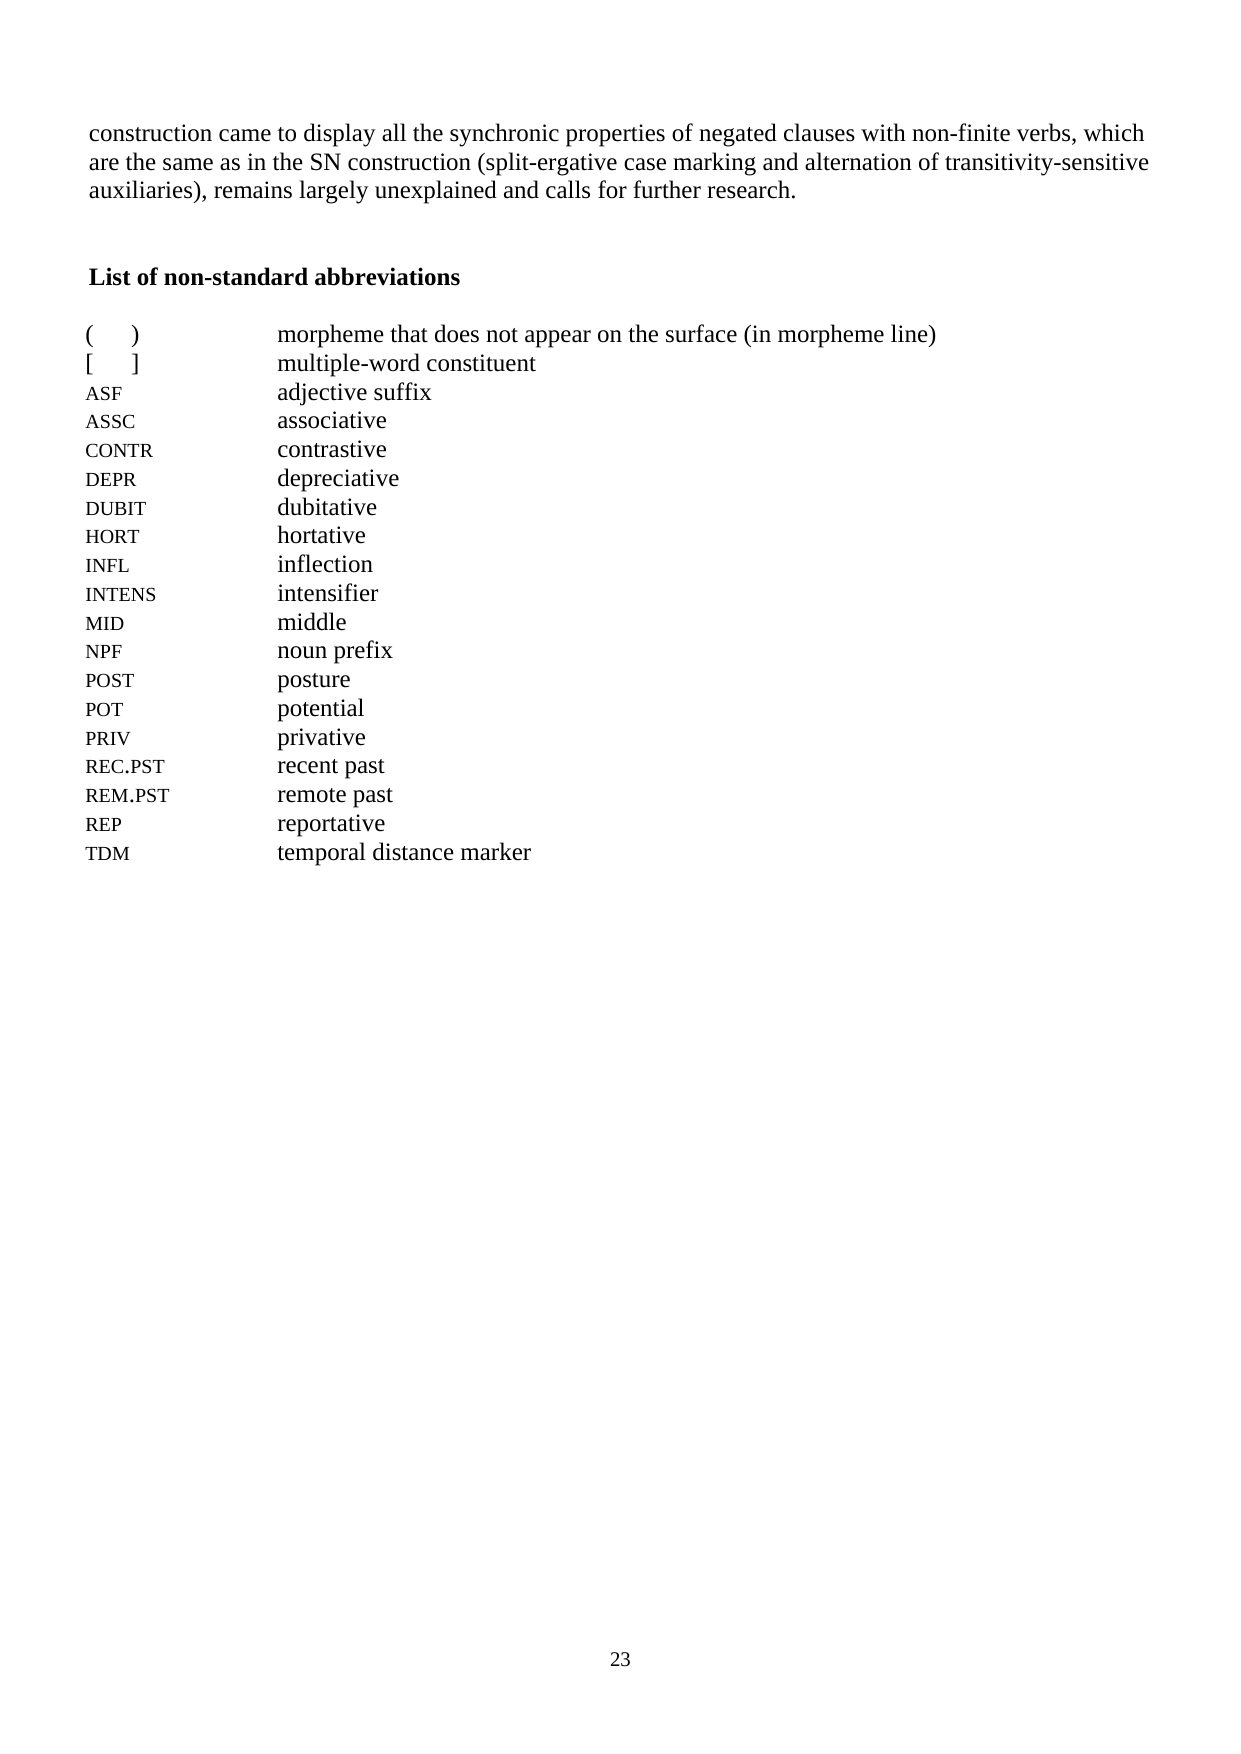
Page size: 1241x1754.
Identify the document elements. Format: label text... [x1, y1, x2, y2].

table_cell privative [266, 722, 945, 751]
table_cell assc [74, 406, 266, 434]
table_cell [ ] [74, 348, 266, 377]
table_cell hortative [266, 521, 945, 549]
table_cell mid [74, 607, 266, 636]
table_cell hort [74, 521, 266, 549]
table_cell contr [74, 434, 266, 463]
table_cell dubitative [266, 492, 945, 521]
table_cell recent past [266, 751, 945, 779]
table_cell intensifier [266, 578, 945, 607]
table_cell asf [74, 377, 266, 406]
table_cell tdm [74, 837, 266, 866]
table_cell rep [74, 808, 266, 837]
table_cell pot [74, 693, 266, 722]
table_cell middle [266, 607, 945, 636]
table_cell reportative [266, 808, 945, 837]
table_cell posture [266, 664, 945, 693]
table_cell remote past [266, 779, 945, 808]
table_cell intens [74, 578, 266, 607]
table_cell contrastive [266, 434, 945, 463]
table_cell dubit [74, 492, 266, 521]
table_cell npf [74, 636, 266, 664]
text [89, 118, 1152, 204]
table_cell multiple-word constituent [266, 348, 945, 377]
table_cell rec.pst [74, 751, 266, 779]
table_header morpheme that does not appear on the surface (in morpheme line) [266, 319, 945, 348]
table_cell infl [74, 549, 266, 578]
table_cell depr [74, 463, 266, 492]
subtitle List of non-standard abbreviations [89, 262, 1152, 291]
table_cell post [74, 664, 266, 693]
table_cell inflection [266, 549, 945, 578]
table_cell associative [266, 406, 945, 434]
table_cell noun prefix [266, 636, 945, 664]
table_cell potential [266, 693, 945, 722]
table_cell depreciative [266, 463, 945, 492]
table_header ( ) [74, 319, 266, 348]
table_cell rem.pst [74, 779, 266, 808]
table_cell priv [74, 722, 266, 751]
table_cell adjective suffix [266, 377, 945, 406]
table_cell temporal distance marker [266, 837, 945, 866]
